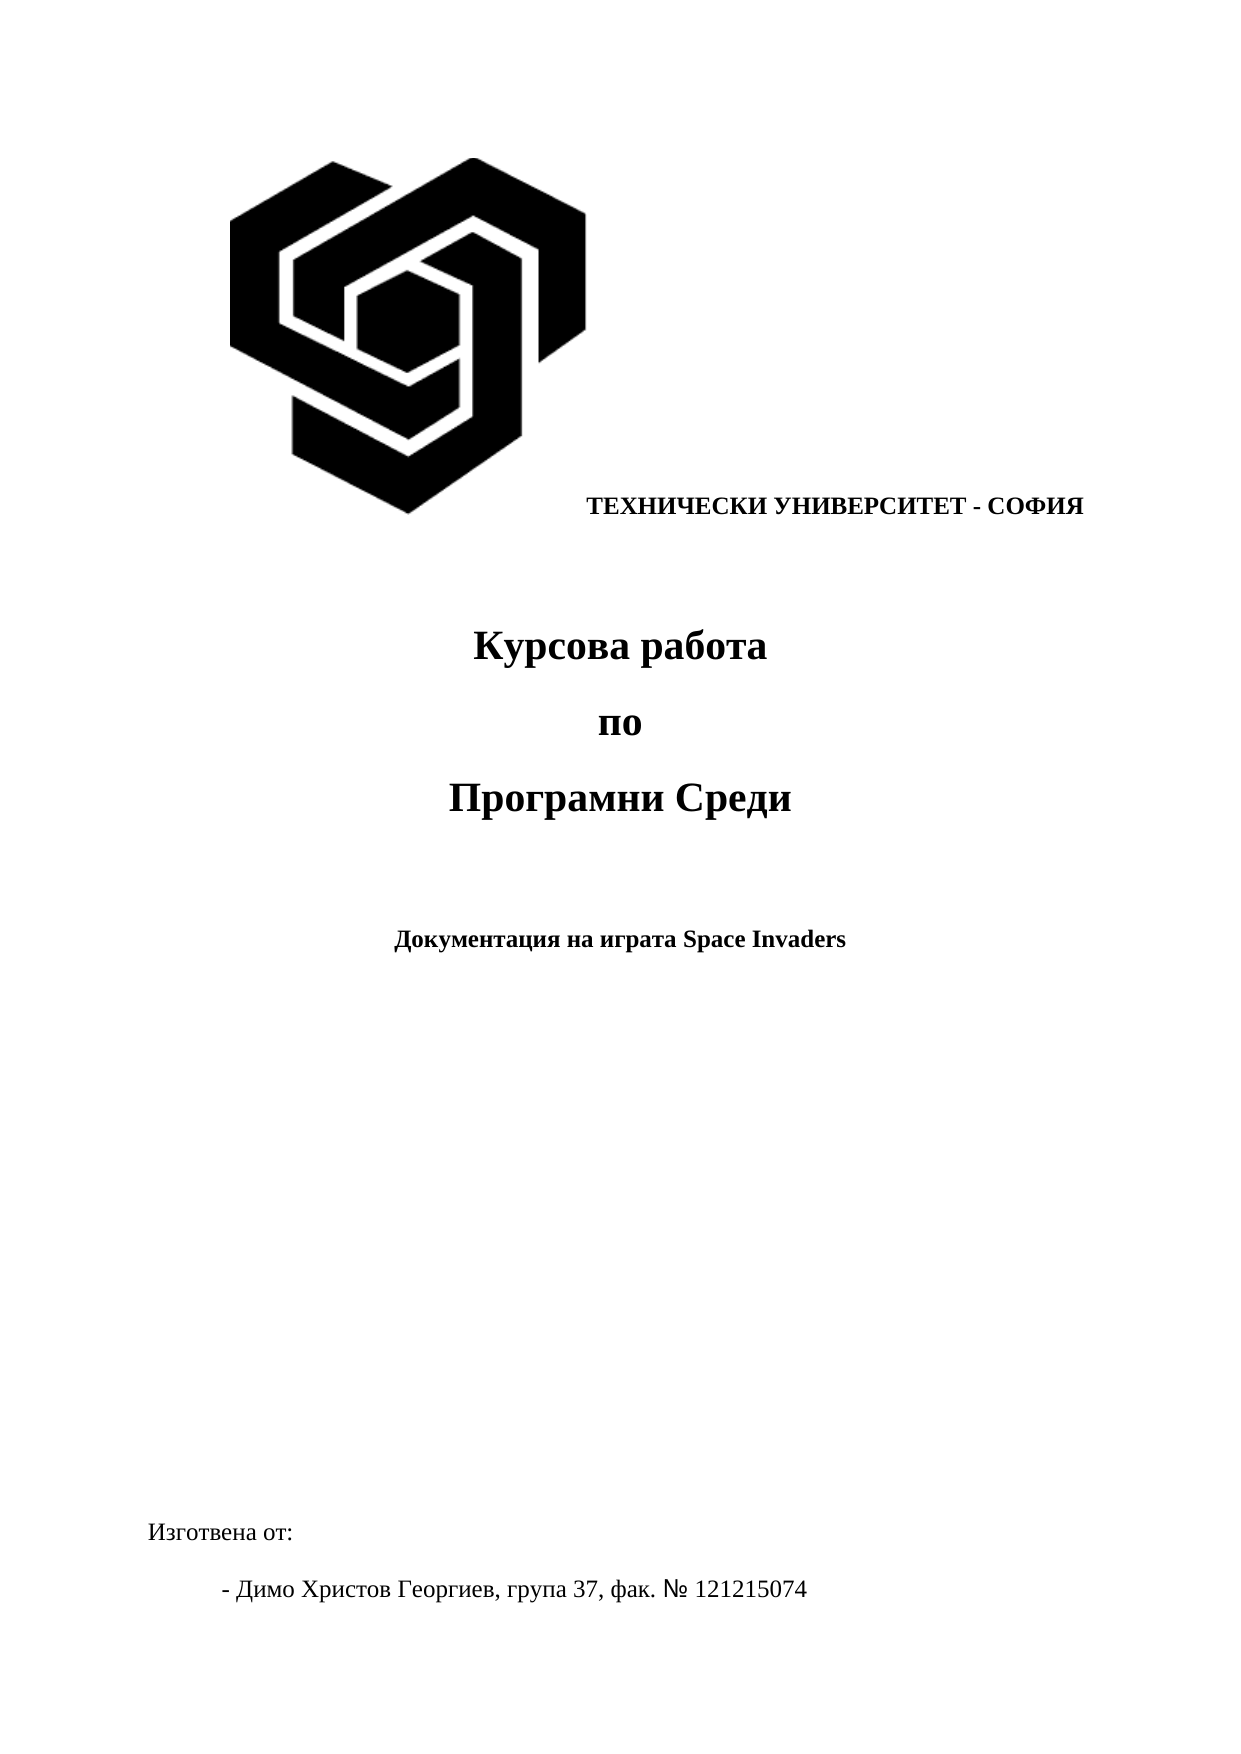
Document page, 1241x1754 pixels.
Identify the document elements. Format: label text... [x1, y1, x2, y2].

text - Димо Христов Георгиев, група 37, фак. № 121215074 [148, 1571, 1093, 1605]
text Курсова работа [148, 621, 1093, 669]
text Изготвена от: [148, 1517, 1093, 1546]
text по [148, 697, 1093, 744]
text Документация на играта Space Invaders [148, 924, 1093, 953]
picture [230, 158, 587, 515]
text Програмни Среди [148, 773, 1093, 821]
